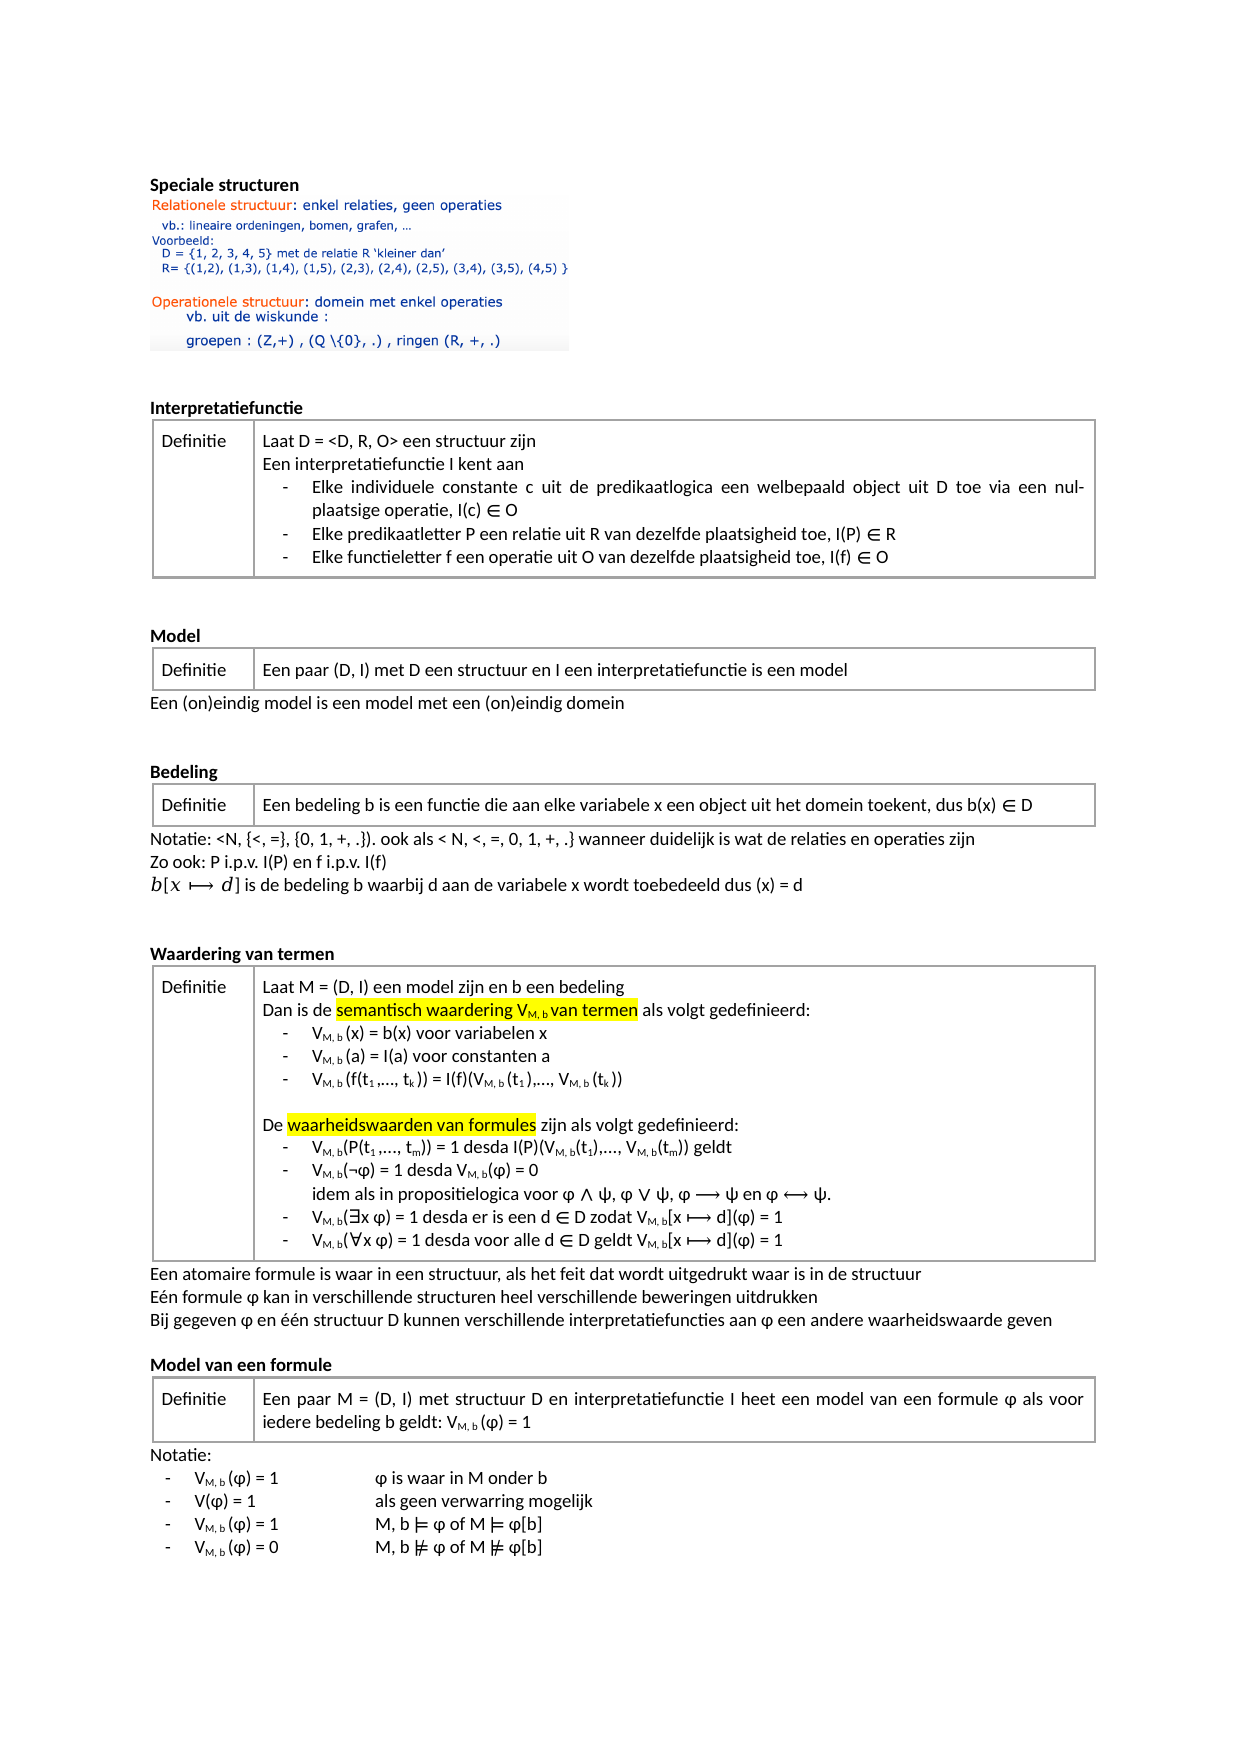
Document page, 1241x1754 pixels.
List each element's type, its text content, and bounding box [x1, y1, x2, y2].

text Een atomaire formule is waar in een structuur, als het feit dat wordt uitgedrukt waar is in de structuur [150, 1262, 1090, 1285]
table_header Definitie [154, 421, 253, 576]
table_header Definitie [154, 649, 253, 689]
text Speciale structuren [150, 173, 1090, 196]
table_header Laat D = <D, R, O> een structuur zijn Een interpretatiefunctie I kent aan Elke individuele constante c uit de predikaatlogica een welbepaald object uit D toe via een nul-plaatsige operatie, I(c) ∈ O Elke predikaatletter P een relatie uit R van dezelfde plaatsigheid toe, I(P) ∈ R Elke functieletter f een operatie uit O van dezelfde plaatsigheid toe, I(f) ∈ O [255, 421, 1094, 576]
text Bij gegeven φ en één structuur D kunnen verschillende interpretatiefuncties aan φ een andere waarheidswaarde geven [150, 1308, 1090, 1331]
table_header Een paar (D, I) met D een structuur en I een interpretatiefunctie is een model [255, 649, 1094, 689]
text Model [150, 624, 1090, 647]
table_header Definitie [154, 785, 253, 825]
text Notatie: <N, {<, =}, {0, 1, +, .}). ook als < N, <, =, 0, 1, +, .} wanneer duidelijk is wat de relaties en operaties zijn [150, 827, 1090, 850]
list V(φ) = 1 als geen verwarring mogelijk [165, 1489, 1090, 1512]
text 𝑏[𝑥 ⟼ 𝑑] is de bedeling b waarbij d aan de variabele x wordt toebedeeld dus (x) = d [150, 873, 1090, 896]
list VM, b (φ) = 0 M, b ⊭ φ of M ⊭ φ[b] [165, 1535, 1090, 1558]
table_header Laat M = (D, I) een model zijn en b een bedeling Dan is de semantisch waardering VM, b van termen als volgt gedefinieerd: VM, b (x) = b(x) voor variabelen x VM, b (a) = I(a) voor constanten a VM, b (f(t1 ,…, tk )) = I(f)(VM, b (t1 ),…, VM, b (tk )) De waarheidswaarden van formules zijn als volgt gedefinieerd: VM, b(P(t1 ,..., tm)) = 1 desda I(P)(VM, b(t1),..., VM, b(tm)) geldt VM, b(¬φ) = 1 desda VM, b(φ) = 0 idem als in propositielogica voor φ ∧ ψ, φ ∨ ψ, φ ⟶ ψ en φ ⟷ ψ. VM, b(∃x φ) = 1 desda er is een d ∈ D zodat VM, b[x ⟼ d](φ) = 1 VM, b(∀x φ) = 1 desda voor alle d ∈ D geldt VM, b[x ⟼ d](φ) = 1 [255, 967, 1094, 1260]
table_header Een paar M = (D, I) met structuur D en interpretatiefunctie I heet een model van een formule φ als voor iedere bedeling b geldt: VM, b (φ) = 1 [255, 1379, 1094, 1441]
table_header Definitie [154, 967, 253, 1260]
text Model van een formule [150, 1353, 1090, 1376]
table_header Een bedeling b is een functie die aan elke variabele x een object uit het domein toekent, dus b(x) ∈ D [255, 785, 1094, 825]
table_header Definitie [154, 1379, 253, 1441]
text Interpretatiefunctie [150, 396, 1090, 419]
list VM, b (φ) = 1 M, b ⊨ φ of M ⊨ φ[b] [165, 1512, 1090, 1535]
text Bedeling [150, 760, 1090, 783]
text Waardering van termen [150, 942, 1090, 965]
text Eén formule φ kan in verschillende structuren heel verschillende beweringen uitdrukken [150, 1285, 1090, 1308]
text Notatie: [150, 1443, 1090, 1466]
picture [150, 195, 570, 351]
text Zo ook: P i.p.v. I(P) en f i.p.v. I(f) [150, 850, 1090, 873]
list VM, b (φ) = 1 φ is waar in M onder b [165, 1466, 1090, 1489]
text Een (on)eindig model is een model met een (on)eindig domein [150, 691, 1090, 714]
